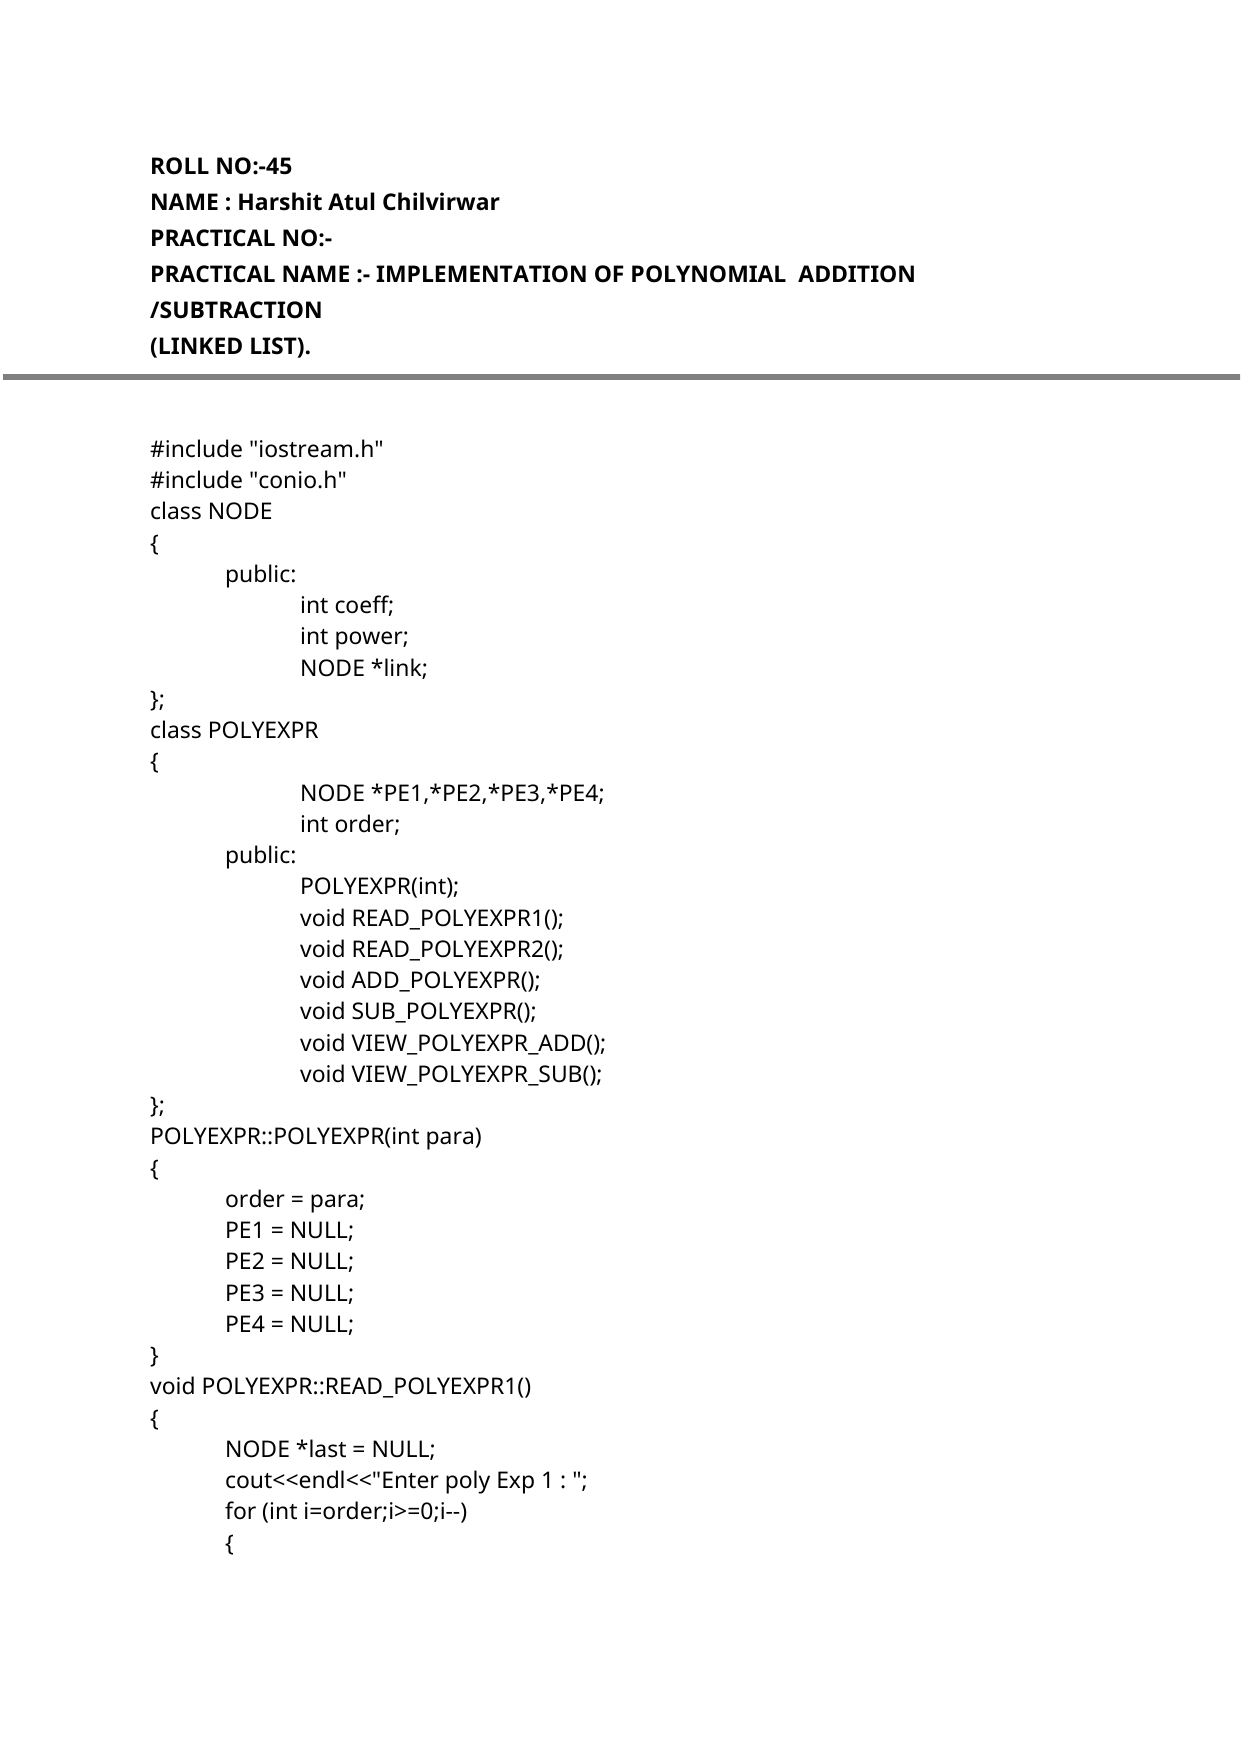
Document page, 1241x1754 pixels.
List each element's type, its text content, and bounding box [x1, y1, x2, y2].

text int power; [150, 620, 1090, 652]
text PE4 = NULL; [150, 1308, 1090, 1339]
text #include "conio.h" [150, 464, 1090, 495]
text } [150, 1339, 1090, 1370]
text { [150, 745, 1090, 777]
text PE1 = NULL; [150, 1214, 1090, 1245]
text public: [150, 839, 1090, 870]
text { [150, 1527, 1090, 1558]
text class NODE [150, 495, 1090, 527]
text void READ_POLYEXPR1(); [150, 902, 1090, 933]
text NODE *last = NULL; [150, 1433, 1090, 1464]
text POLYEXPR::POLYEXPR(int para) [150, 1120, 1090, 1152]
text PRACTICAL NO:- [150, 222, 1090, 253]
text NAME : Harshit Atul Chilvirwar [150, 186, 1090, 217]
text PE3 = NULL; [150, 1277, 1090, 1308]
text ROLL NO:-45 [150, 150, 1090, 181]
text public: [150, 558, 1090, 589]
text { [150, 527, 1090, 558]
text void SUB_POLYEXPR(); [150, 995, 1090, 1027]
text POLYEXPR(int); [150, 870, 1090, 902]
text cout<<endl<<"Enter poly Exp 1 : "; [150, 1464, 1090, 1495]
text void READ_POLYEXPR2(); [150, 933, 1090, 964]
text void POLYEXPR::READ_POLYEXPR1() [150, 1370, 1090, 1402]
text }; [150, 683, 1090, 714]
text PRACTICAL NAME :- IMPLEMENTATION OF POLYNOMIAL ADDITION /SUBTRACTION [150, 258, 1090, 325]
text void VIEW_POLYEXPR_ADD(); [150, 1027, 1090, 1058]
text int order; [150, 808, 1090, 839]
text }; [150, 1089, 1090, 1120]
text void ADD_POLYEXPR(); [150, 964, 1090, 995]
text int coeff; [150, 589, 1090, 620]
text PE2 = NULL; [150, 1245, 1090, 1277]
text (LINKED LIST). [150, 330, 1090, 361]
text order = para; [150, 1183, 1090, 1214]
text void VIEW_POLYEXPR_SUB(); [150, 1058, 1090, 1089]
text NODE *PE1,*PE2,*PE3,*PE4; [150, 777, 1090, 808]
text { [150, 1402, 1090, 1433]
text #include "iostream.h" [150, 433, 1090, 464]
text { [150, 1152, 1090, 1183]
text class POLYEXPR [150, 714, 1090, 745]
text NODE *link; [150, 652, 1090, 683]
text for (int i=order;i>=0;i--) [150, 1495, 1090, 1527]
